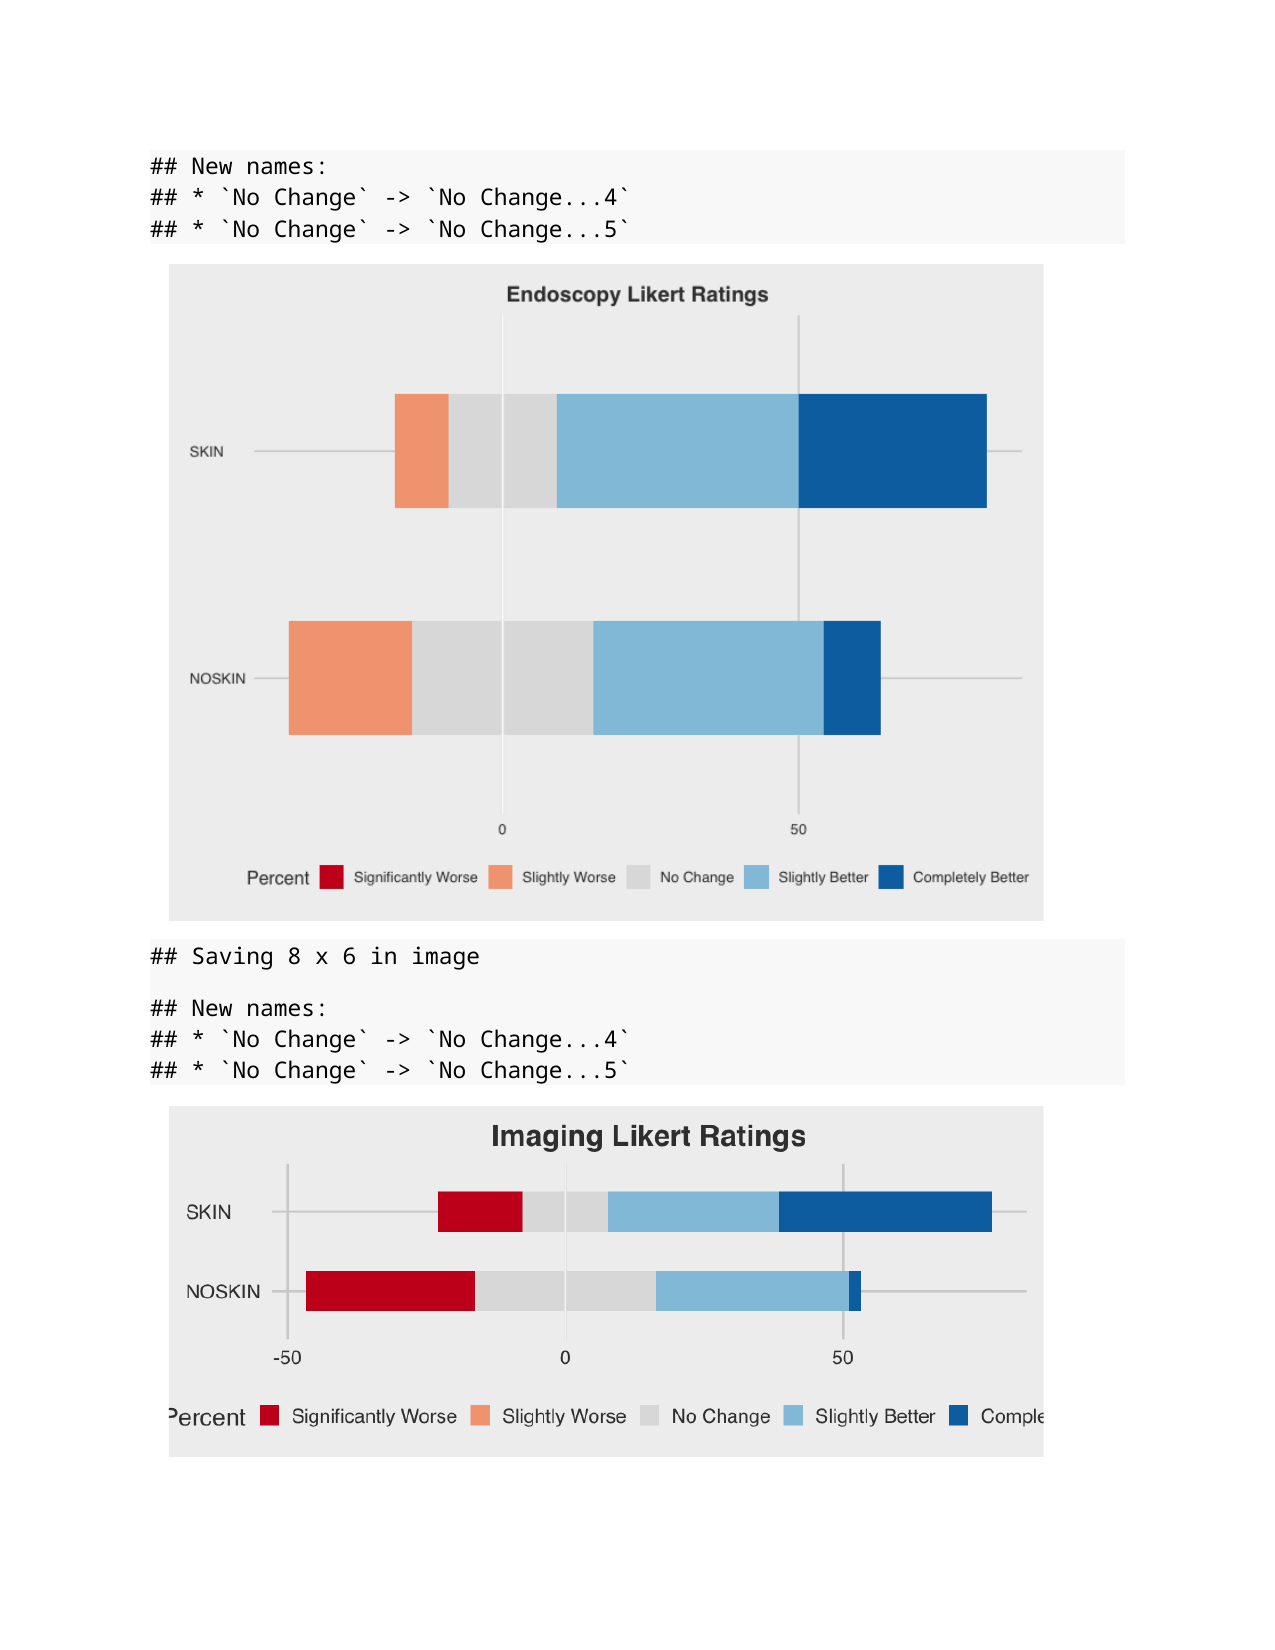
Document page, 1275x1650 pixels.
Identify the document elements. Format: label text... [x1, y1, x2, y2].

text ## New names: ## * `No Change` -> `No Change...4` ## * `No Change` -> `No Change...5` [150, 992, 1125, 1085]
text ## Saving 8 x 6 in image [150, 939, 1125, 971]
picture [168, 264, 1044, 921]
text ## New names: ## * `No Change` -> `No Change...4` ## * `No Change` -> `No Change...5` [150, 150, 1125, 244]
picture [168, 1106, 1044, 1457]
